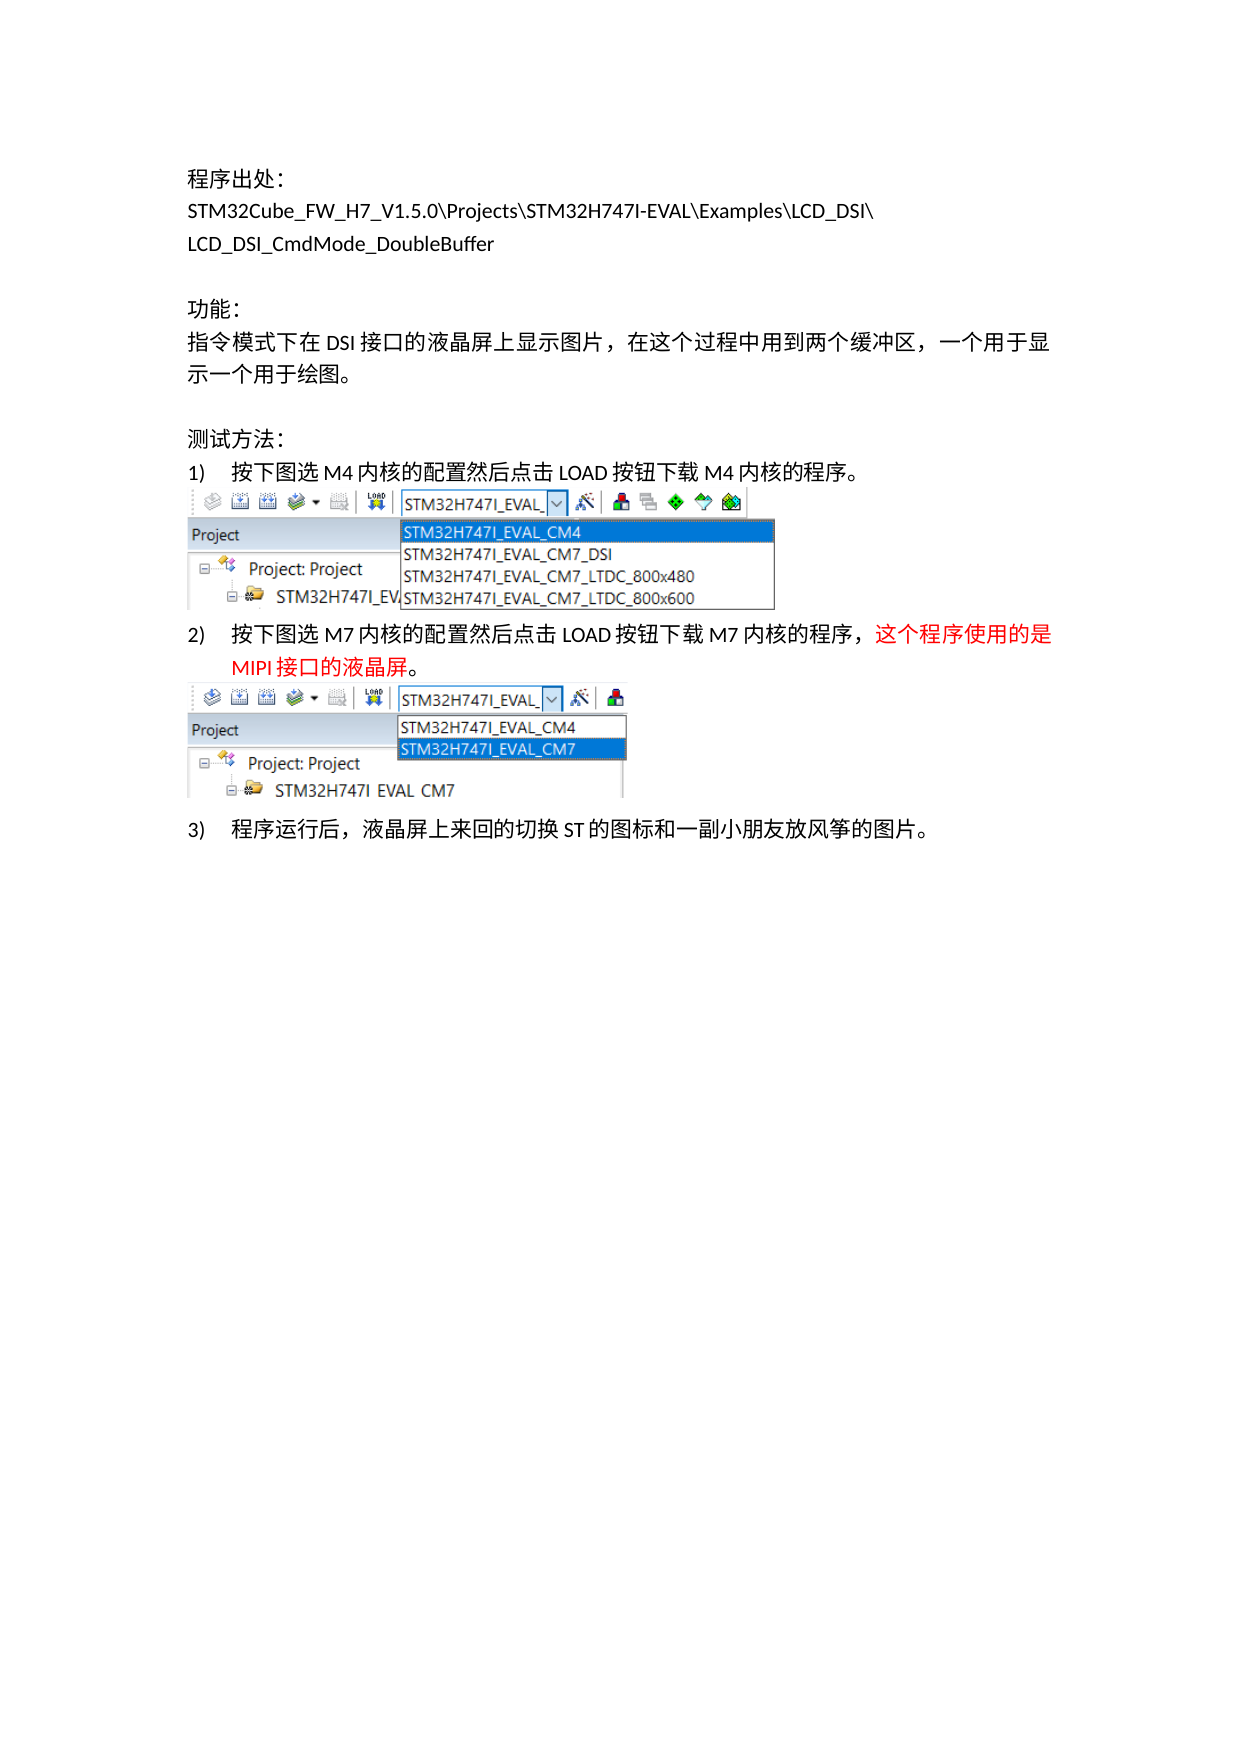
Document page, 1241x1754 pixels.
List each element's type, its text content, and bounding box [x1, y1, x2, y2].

picture [187, 682, 628, 798]
list 程序运行后，液晶屏上来回的切换ST的图标和一副小朋友放风筝的图片。 [187, 812, 1053, 844]
text 测试方法： [187, 422, 1053, 454]
text 功能： [187, 292, 1053, 324]
text 程序出处： [187, 162, 1053, 194]
picture [187, 487, 775, 610]
list 按下图选M7内核的配置然后点击LOAD按钮下载M7内核的程序，这个程序使用的是MIPI接口的液晶屏。 [187, 617, 1053, 682]
text STM32Cube_FW_H7_V1.5.0\Projects\STM32H747I-EVAL\Examples\LCD_DSI\LCD_DSI_CmdMode_DoubleBuffer [187, 194, 1053, 259]
text 指令模式下在DSI接口的液晶屏上显示图片，在这个过程中用到两个缓冲区，一个用于显示一个用于绘图。 [187, 324, 1053, 389]
list 按下图选M4内核的配置然后点击LOAD按钮下载M4内核的程序。 [187, 454, 1053, 487]
